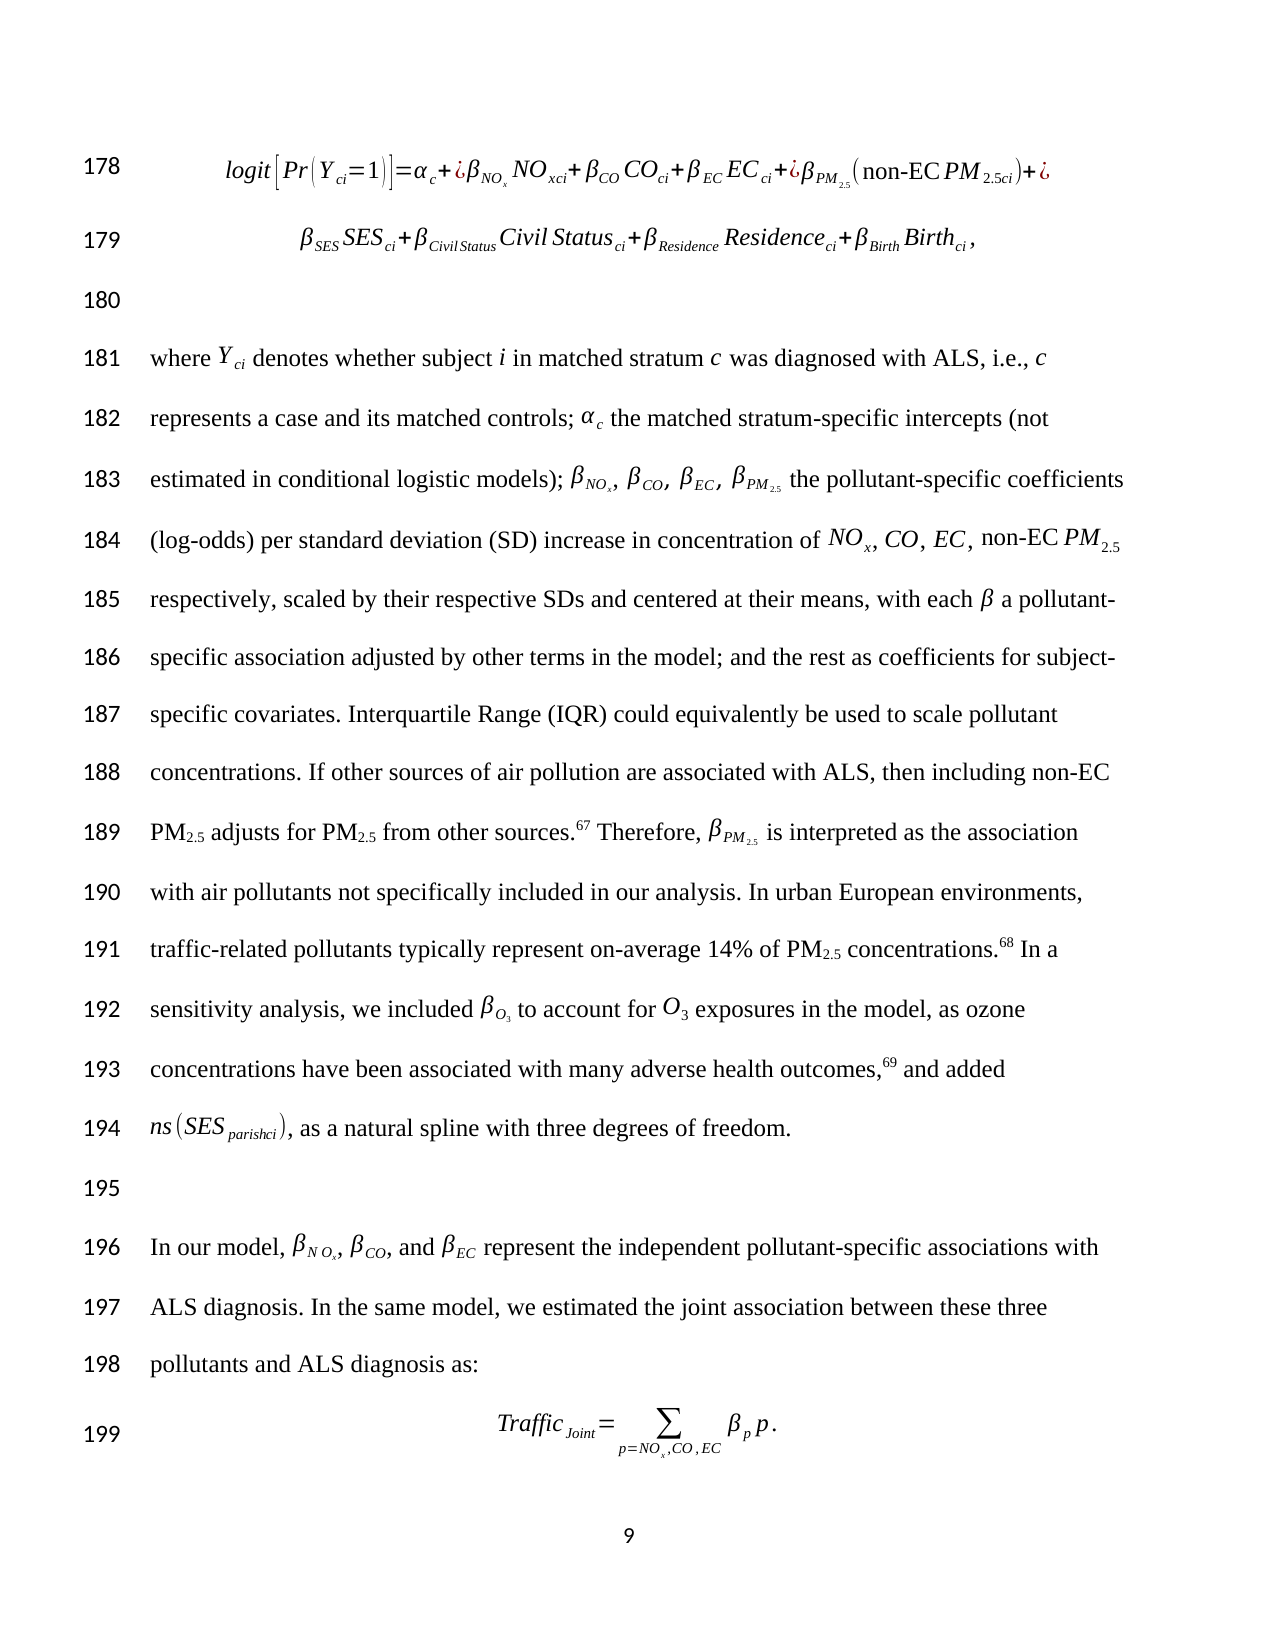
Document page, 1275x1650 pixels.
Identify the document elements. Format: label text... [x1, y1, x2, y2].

text In our model, , , and represent the independent pollutant-specific associations with ALS diagnosis. In the same model, we estimated the joint association between these three pollutants and ALS diagnosis as: [150, 1229, 1125, 1378]
text where denotes whether subject in matched stratum was diagnosed with ALS, i.e., represents a case and its matched controls; the matched stratum-specific intercepts (not estimated in conditional logistic models); , , , the pollutant-specific coefficients (log-odds) per standard deviation (SD) increase in concentration of , , , respectively, scaled by their respective SDs and centered at their means, with each a pollutant-specific association adjusted by other terms in the model; and the rest as coefficients for subject-specific covariates. Interquartile Range (IQR) could equivalently be used to scale pollutant concentrations. If other sources of air pollution are associated with ALS, then including non-EC PM2.5 adjusts for PM2.5 from other sources.67 Therefore, is interpreted as the association with air pollutants not specifically included in our analysis. In urban European environments, traffic-related pollutants typically represent on-average 14% of PM2.5 concentrations.68 In a sensitivity analysis, we included to account for exposures in the model, as ozone concentrations have been associated with many adverse health outcomes,69 and added , as a natural spline with three degrees of freedom. [150, 341, 1125, 1143]
